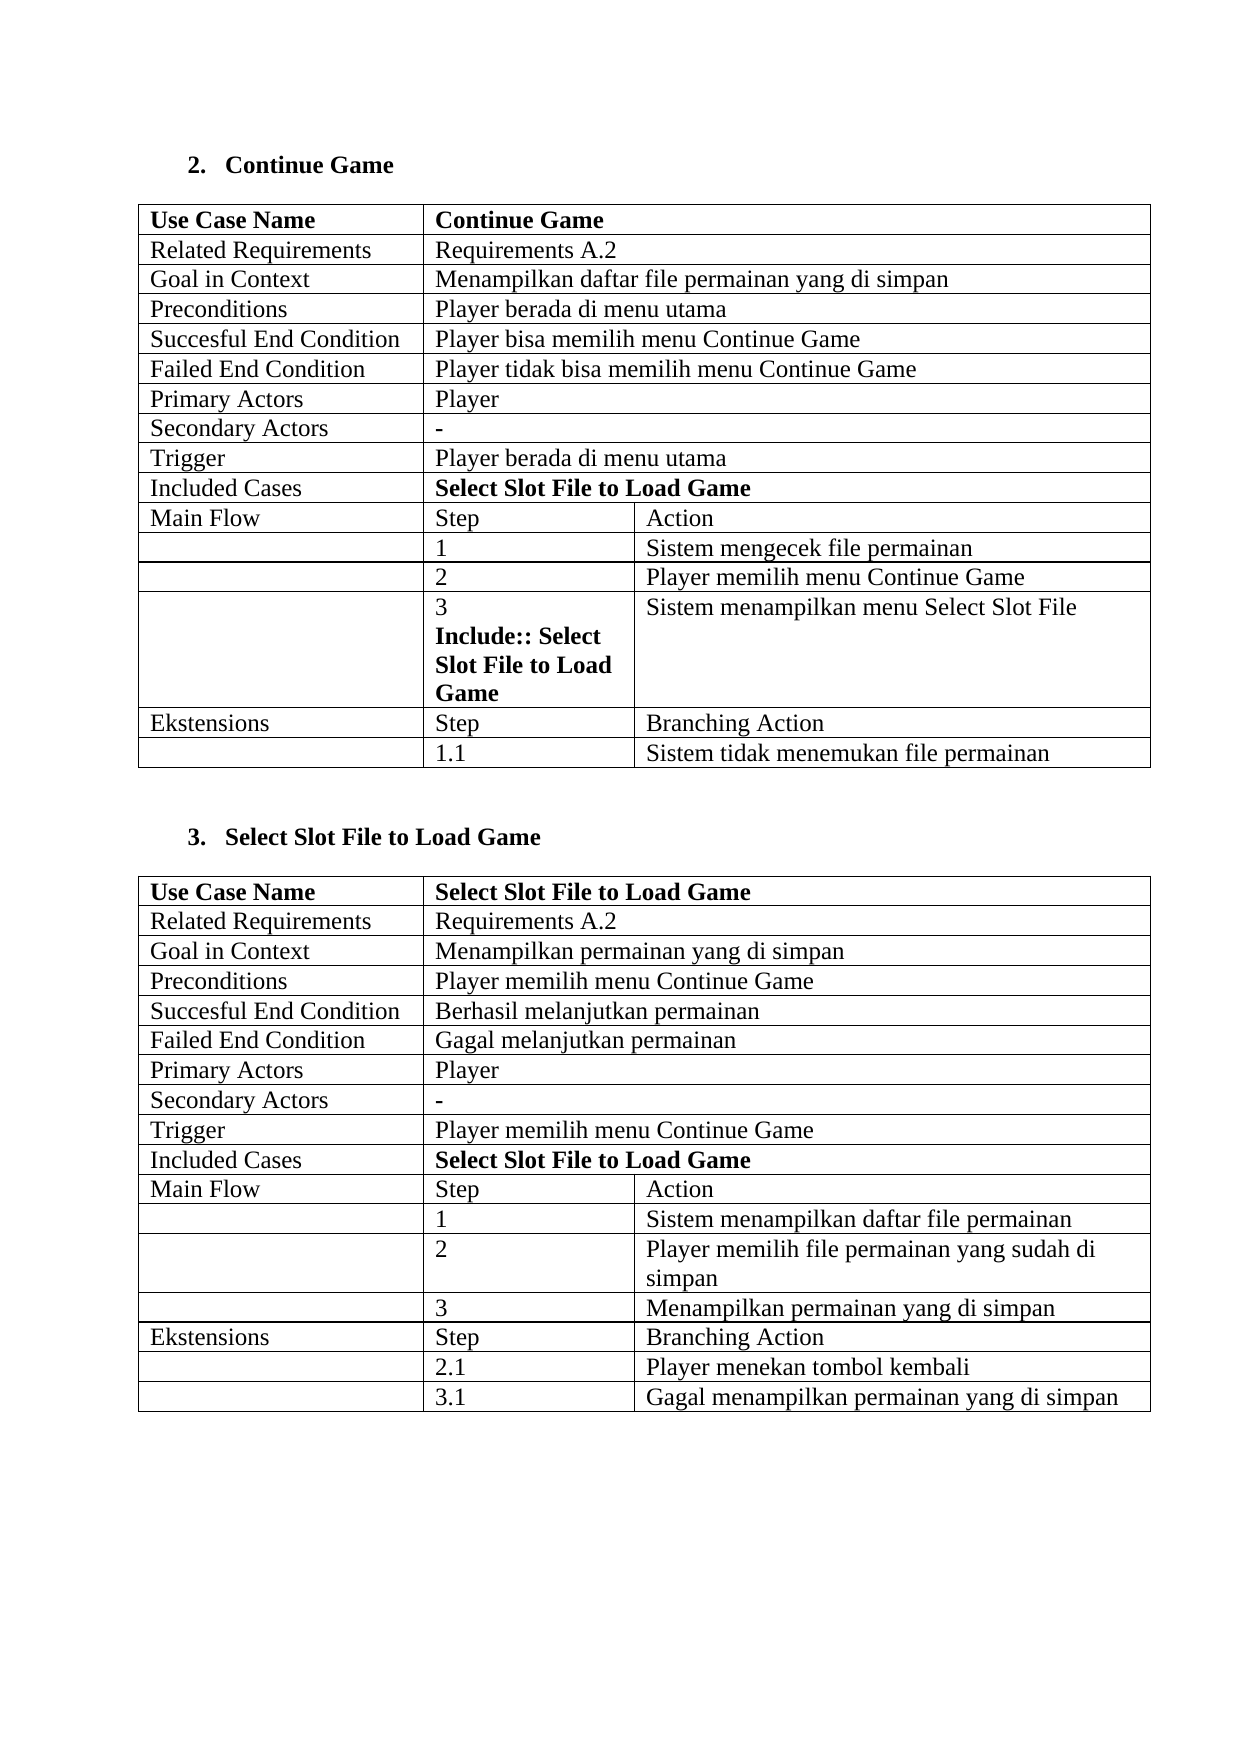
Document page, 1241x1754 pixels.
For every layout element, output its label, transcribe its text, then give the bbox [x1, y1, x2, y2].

table_cell Ekstensions [139, 1323, 423, 1351]
table_cell Player berada di menu utama [424, 443, 1150, 472]
table_cell Main Flow [139, 1175, 423, 1203]
table_cell Included Cases [139, 1145, 423, 1173]
table_cell Step [424, 708, 634, 737]
table_cell [139, 1204, 423, 1233]
table_cell [139, 1234, 423, 1292]
table_cell Main Flow [139, 503, 423, 532]
table_cell Goal in Context [139, 265, 423, 293]
table_cell Branching Action [635, 708, 1150, 737]
table_cell 3.1 [424, 1382, 634, 1411]
table_cell Sistem tidak menemukan file permainan [635, 738, 1150, 767]
table_cell Gagal menampilkan permainan yang di simpan [635, 1382, 1150, 1411]
table_cell Primary Actors [139, 384, 423, 412]
table_cell Player [424, 384, 1150, 412]
table_cell 1 [424, 533, 634, 561]
table_cell [139, 738, 423, 767]
list Select Slot File to Load Game [187, 822, 1090, 850]
table_cell Failed End Condition [139, 1026, 423, 1054]
table_cell Menampilkan permainan yang di simpan [635, 1293, 1150, 1321]
table_cell - [424, 1085, 1150, 1114]
table_cell - [424, 414, 1150, 442]
table_header Use Case Name [139, 205, 423, 234]
table_cell Player memilih menu Continue Game [424, 966, 1150, 995]
table_cell Select Slot File to Load Game [424, 473, 1150, 502]
table_cell 2.1 [424, 1352, 634, 1381]
table_cell Player memilih menu Continue Game [635, 563, 1150, 591]
table_cell Step [424, 503, 634, 532]
table_cell Player berada di menu utama [424, 294, 1150, 323]
list Continue Game [187, 150, 1090, 179]
table_cell Step [424, 1175, 634, 1203]
table_cell Trigger [139, 1115, 423, 1144]
table_cell Preconditions [139, 966, 423, 995]
table_cell 2 [424, 1234, 634, 1292]
table_header Continue Game [424, 205, 1150, 234]
table_cell Action [635, 1175, 1150, 1203]
table_cell 3 [424, 1293, 634, 1321]
table_header Select Slot File to Load Game [424, 877, 1150, 905]
table_cell Player [424, 1055, 1150, 1084]
table_cell Berhasil melanjutkan permainan [424, 996, 1150, 1024]
table_cell Branching Action [635, 1323, 1150, 1351]
table_cell Requirements A.2 [424, 235, 1150, 263]
table_cell Succesful End Condition [139, 996, 423, 1024]
table_cell [139, 592, 423, 707]
table_cell [139, 1352, 423, 1381]
table_cell Player tidak bisa memilih menu Continue Game [424, 354, 1150, 383]
table_cell [139, 533, 423, 561]
table_cell [139, 1382, 423, 1411]
table_cell Step [424, 1323, 634, 1351]
table_cell Requirements A.2 [424, 906, 1150, 935]
table_cell Menampilkan daftar file permainan yang di simpan [424, 265, 1150, 293]
table_cell Trigger [139, 443, 423, 472]
table_cell Select Slot File to Load Game [424, 1145, 1150, 1173]
table_cell [139, 1293, 423, 1321]
table_cell Player memilih menu Continue Game [424, 1115, 1150, 1144]
table_cell Sistem mengecek file permainan [635, 533, 1150, 561]
table_cell Sistem menampilkan menu Select Slot File [635, 592, 1150, 707]
table_cell Included Cases [139, 473, 423, 502]
table_cell Player memilih file permainan yang sudah di simpan [635, 1234, 1150, 1292]
table_cell Ekstensions [139, 708, 423, 737]
table_cell Goal in Context [139, 936, 423, 965]
table_cell 3 Include:: Select Slot File to Load Game [424, 592, 634, 707]
table_cell Related Requirements [139, 235, 423, 263]
table_cell 1 [424, 1204, 634, 1233]
table_cell Action [635, 503, 1150, 532]
table_cell Primary Actors [139, 1055, 423, 1084]
table_cell Preconditions [139, 294, 423, 323]
table_cell Player bisa memilih menu Continue Game [424, 324, 1150, 353]
table_header Use Case Name [139, 877, 423, 905]
table_cell Related Requirements [139, 906, 423, 935]
table_cell 1.1 [424, 738, 634, 767]
table_cell Gagal melanjutkan permainan [424, 1026, 1150, 1054]
table_cell [139, 563, 423, 591]
table_cell Menampilkan permainan yang di simpan [424, 936, 1150, 965]
table_cell 2 [424, 563, 634, 591]
table_cell Succesful End Condition [139, 324, 423, 353]
table_cell Sistem menampilkan daftar file permainan [635, 1204, 1150, 1233]
table_cell Secondary Actors [139, 414, 423, 442]
table_cell Failed End Condition [139, 354, 423, 383]
table_cell Secondary Actors [139, 1085, 423, 1114]
table_cell Player menekan tombol kembali [635, 1352, 1150, 1381]
